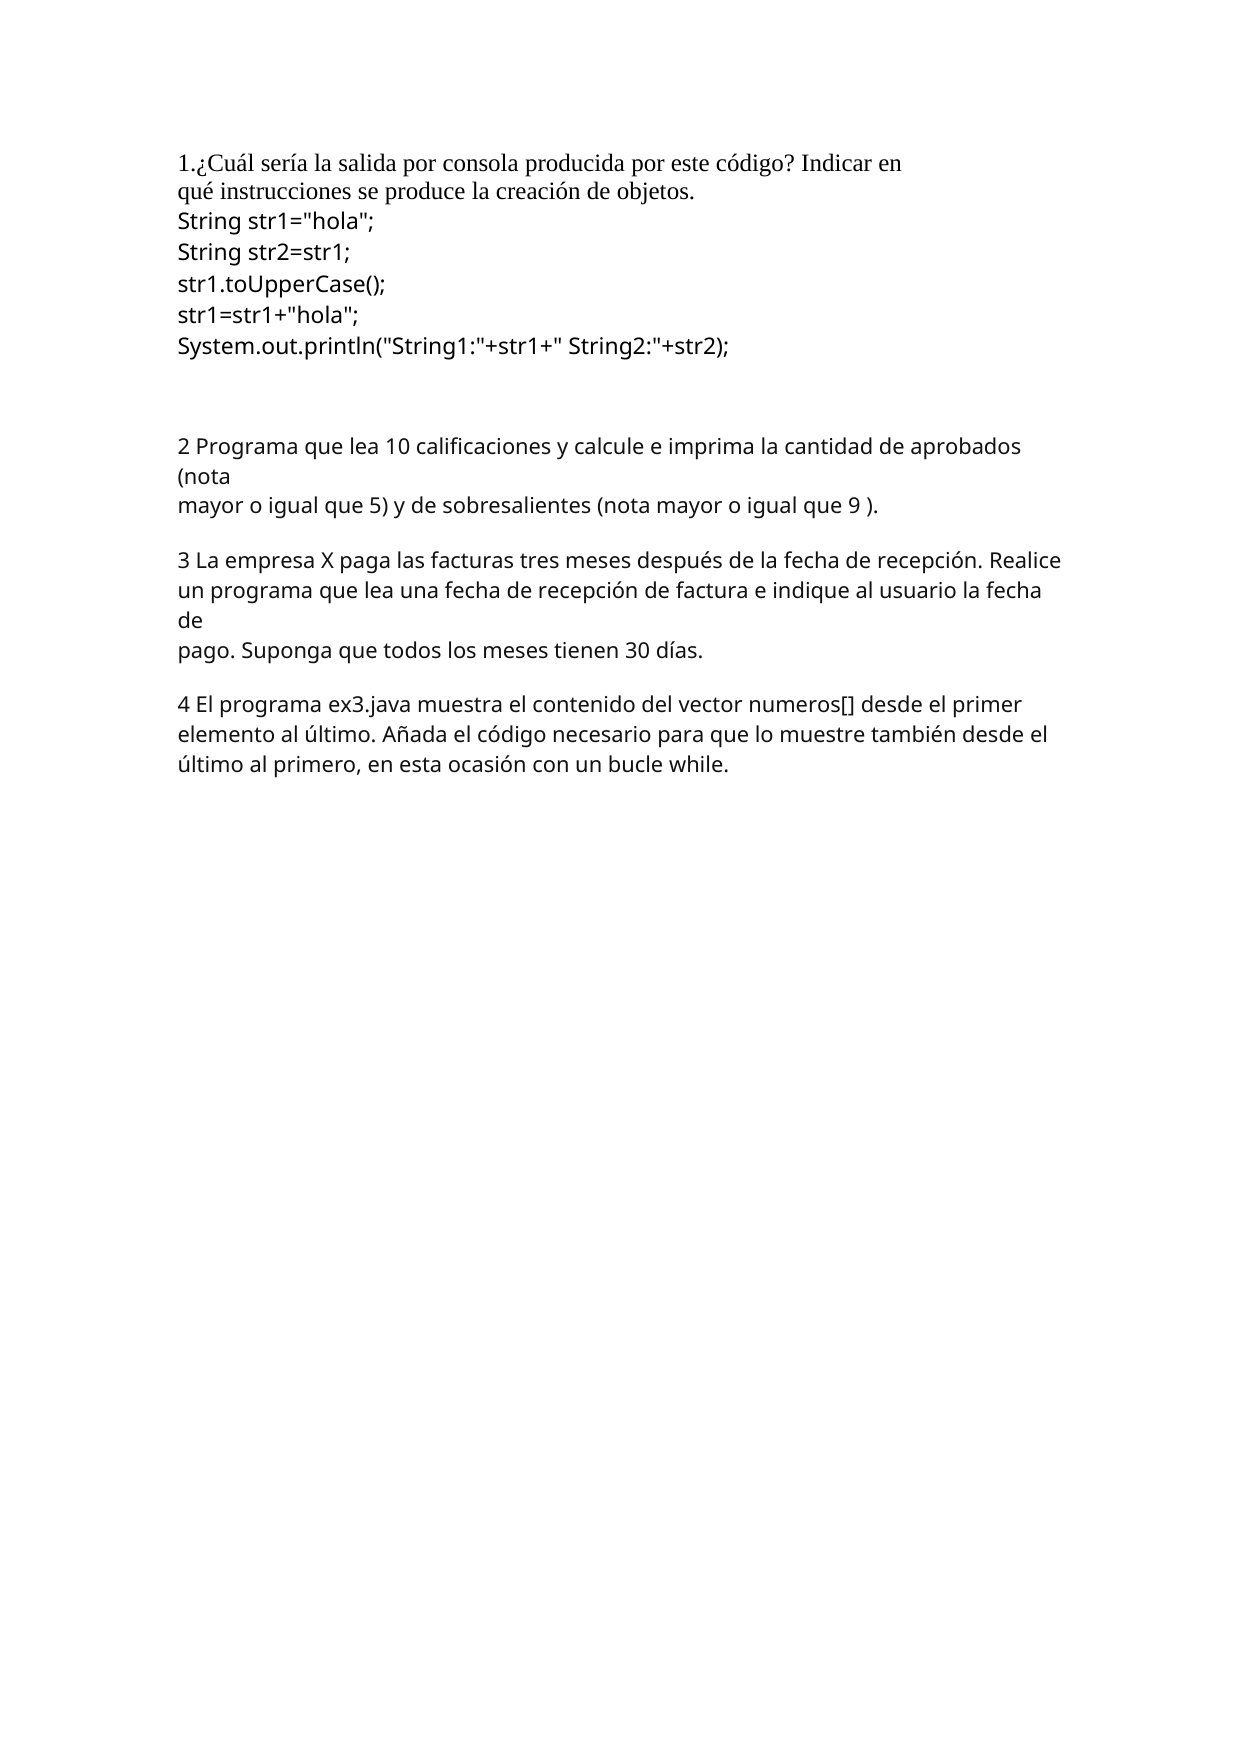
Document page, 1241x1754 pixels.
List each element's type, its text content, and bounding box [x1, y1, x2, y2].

text qué instrucciones se produce la creación de objetos. [177, 176, 1063, 205]
text str1.toUpperCase(); [177, 268, 1063, 299]
text System.out.println("String1:"+str1+" String2:"+str2); [177, 330, 1063, 361]
text 1.¿Cuál sería la salida por consola producida por este código? Indicar en [177, 148, 1063, 176]
text str1=str1+"hola"; [177, 299, 1063, 330]
text String str2=str1; [177, 236, 1063, 268]
text 4 El programa ex3.java muestra el contenido del vector numeros[] desde el primer elemento al último. Añada el código necesario para que lo muestre también desde el último al primero, en esta ocasión con un bucle while. [177, 689, 1063, 779]
text String str1="hola"; [177, 205, 1063, 236]
text 2 Programa que lea 10 calificaciones y calcule e imprima la cantidad de aprobados (nota mayor o igual que 5) y de sobresalientes (nota mayor o igual que 9 ). [177, 431, 1063, 520]
text 3 La empresa X paga las facturas tres meses después de la fecha de recepción. Realice un programa que lea una fecha de recepción de factura e indique al usuario la fecha de pago. Suponga que todos los meses tienen 30 días. [177, 545, 1063, 664]
